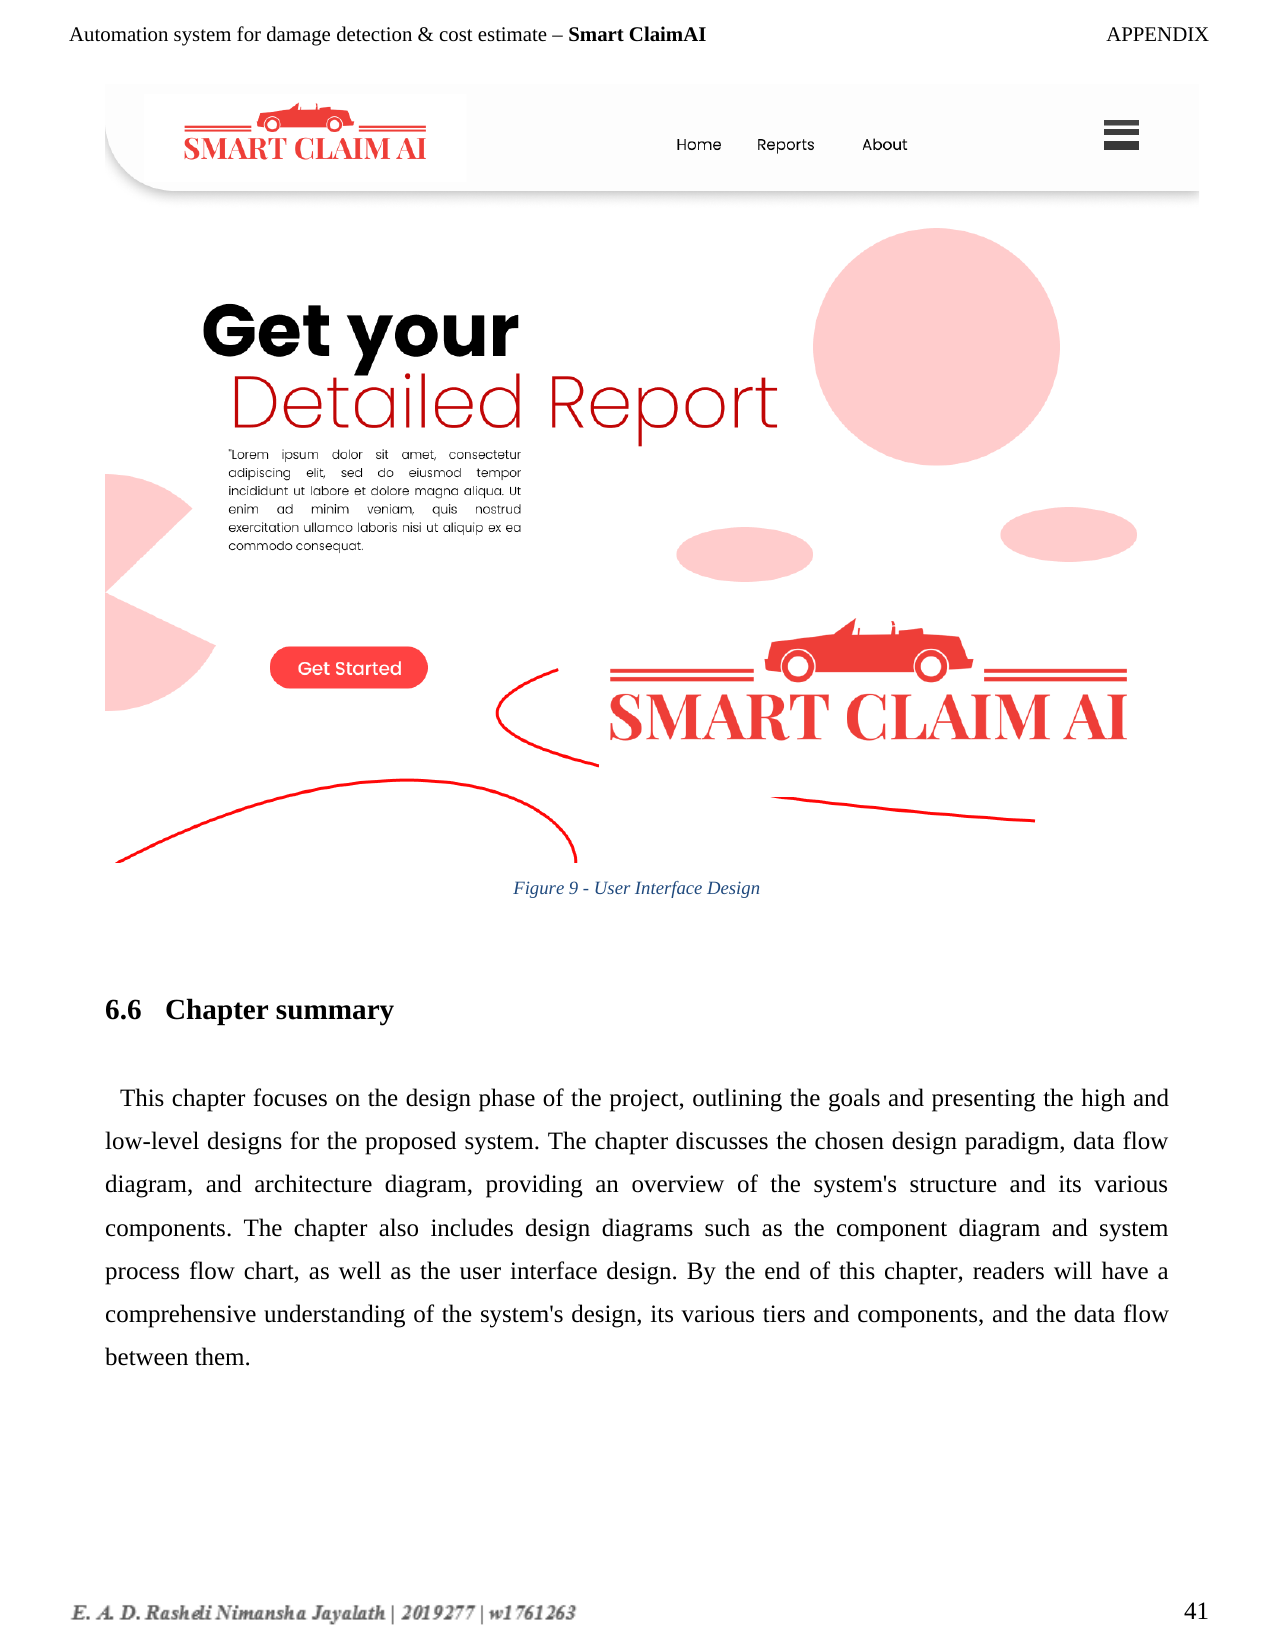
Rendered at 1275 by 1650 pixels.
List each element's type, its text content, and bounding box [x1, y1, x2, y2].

subtitle Chapter summary [105, 992, 1170, 1025]
picture [105, 84, 1200, 863]
text Figure 9 - User Interface Design [105, 877, 1170, 899]
text This chapter focuses on the design phase of the project, outlining the goals and presenting the high and low-level designs for the proposed system. The chapter discusses the chosen design paradigm, data flow diagram, and architecture diagram, providing an overview of the system's structure and its various components. The chapter also includes design diagrams such as the component diagram and system process flow chart, as well as the user interface design. By the end of this chapter, readers will have a comprehensive understanding of the system's design, its various tiers and components, and the data flow between them. [105, 1083, 1170, 1371]
picture [68, 1596, 588, 1631]
